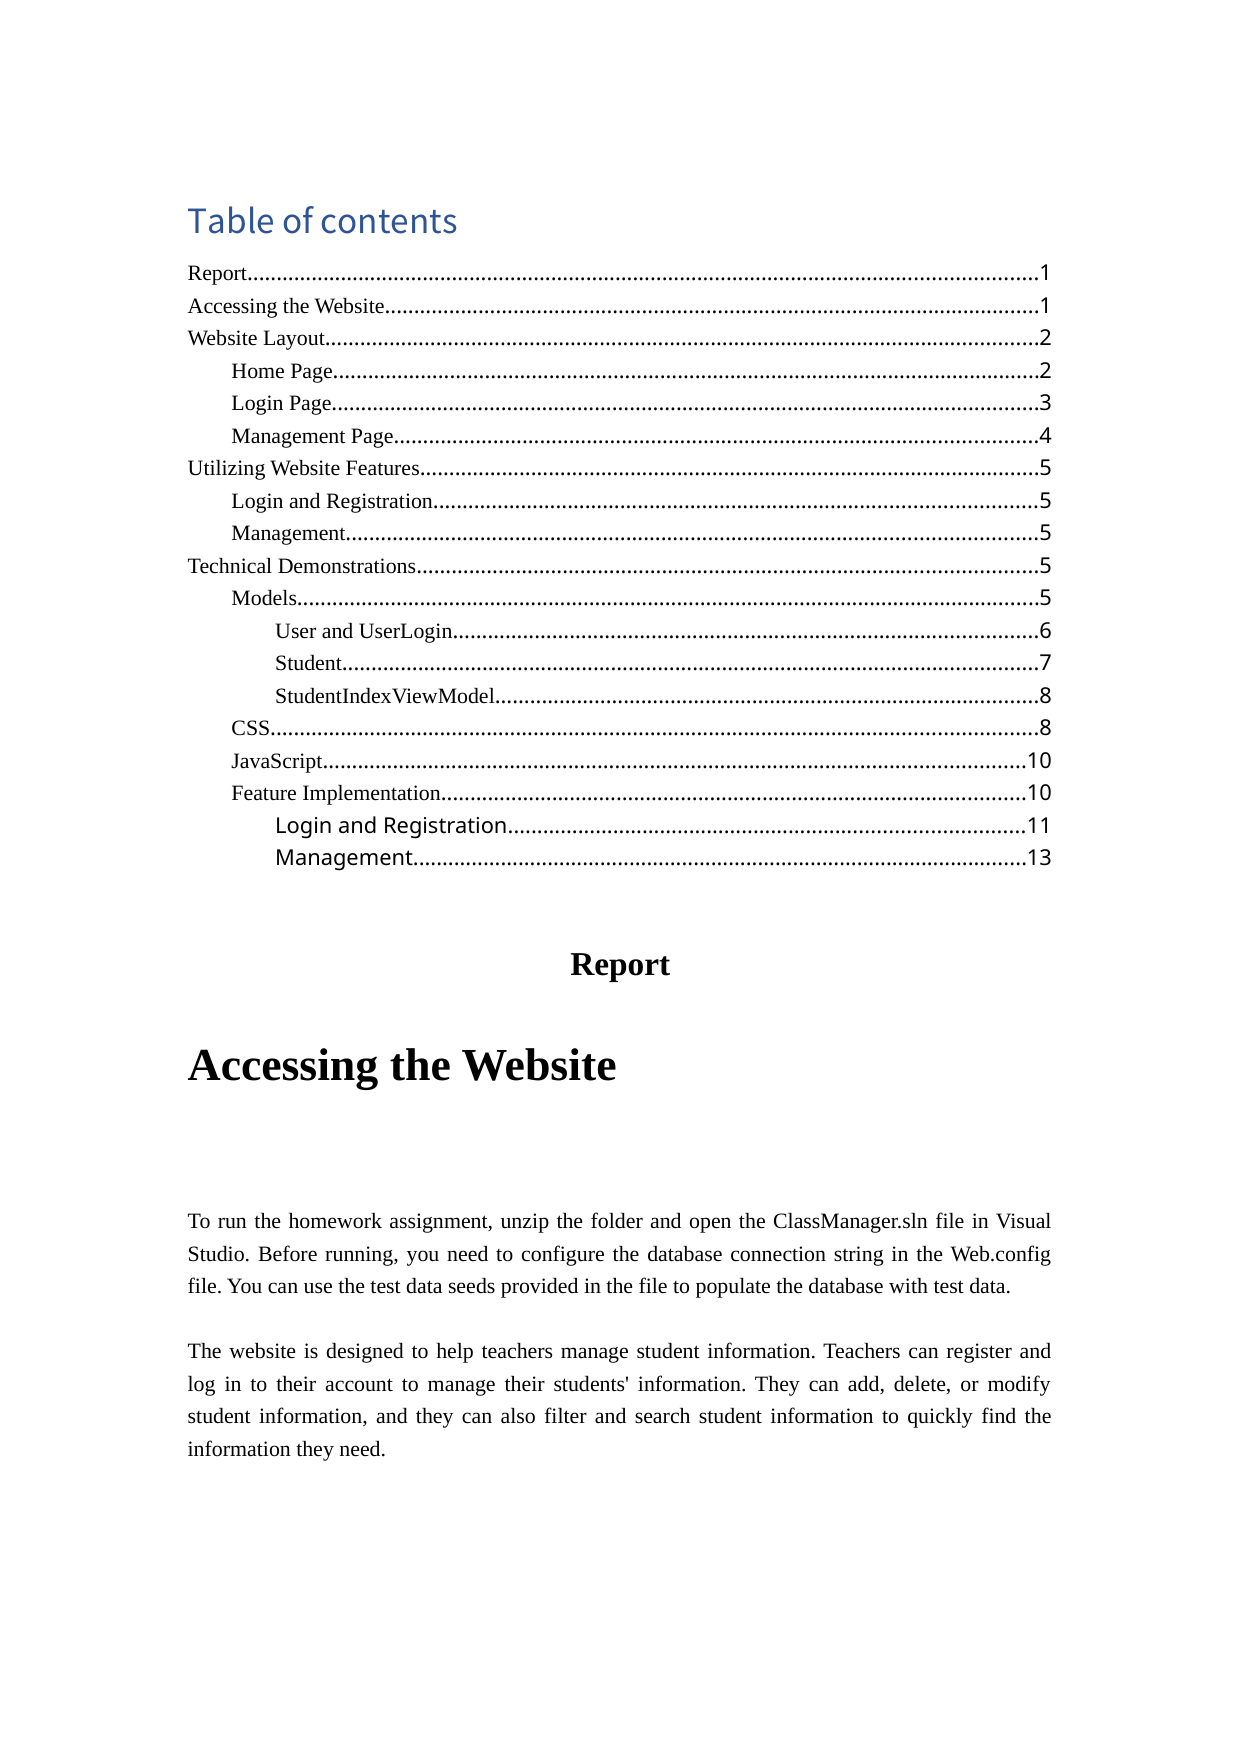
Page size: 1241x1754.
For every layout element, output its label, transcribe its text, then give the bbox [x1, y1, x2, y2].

subtitle Accessing the Website [187, 1031, 1053, 1096]
text To run the homework assignment, unzip the folder and open the ClassManager.sln file in Visual Studio. Before running, you need to configure the database connection string in the Web.config file. You can use the test data seeds provided in the file to populate the database with test data. [187, 1205, 1053, 1302]
title Report [187, 931, 1053, 996]
text The website is designed to help teachers manage student information. Teachers can register and log in to their account to manage their students' information. They can add, delete, or modify student information, and they can also filter and search student information to quickly find the information they need. [187, 1335, 1053, 1465]
